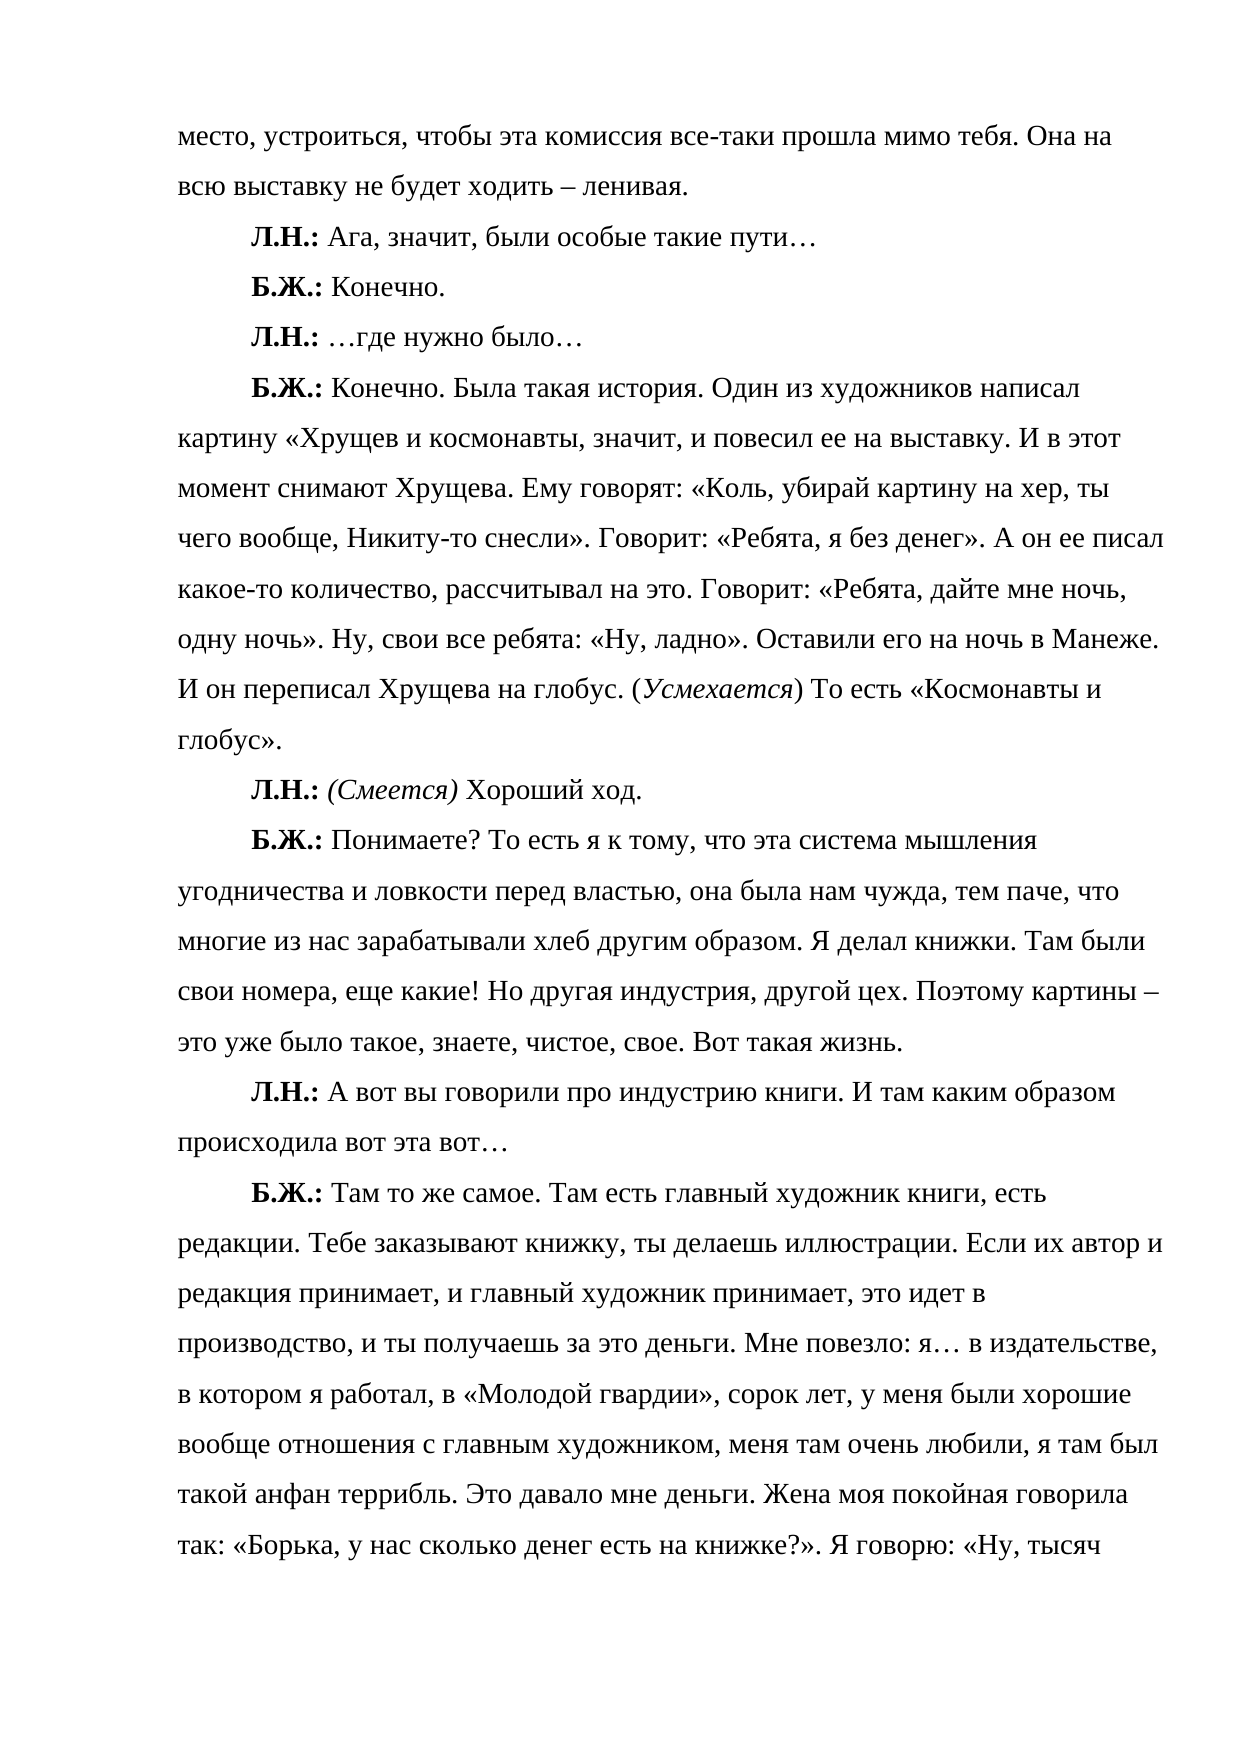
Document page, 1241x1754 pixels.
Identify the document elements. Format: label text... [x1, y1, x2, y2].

text Л.Н.: А вот вы говорили про индустрию книги. И там каким образом происходила вот эта вот… [177, 1074, 1166, 1158]
text Б.Ж.: Конечно. Была такая история. Один из художников написал картину «Хрущев и космонавты, значит, и повесил ее на выставку. И в этот момент снимают Хрущева. Ему говорят: «Коль, убирай картину на хер, ты чего вообще, Никиту-то снесли». Говорит: «Ребята, я без денег». А он ее писал какое-то количество, рассчитывал на это. Говорит: «Ребята, дайте мне ночь, одну ночь». Ну, свои все ребята: «Ну, ладно». Оставили его на ночь в Манеже. И он переписал Хрущева на глобус. (Усмехается) То есть «Космонавты и глобус». [177, 370, 1166, 755]
text Б.Ж.: Конечно. [177, 269, 1166, 303]
text Л.Н.: …где нужно было… [177, 319, 1166, 353]
text Л.Н.: Ага, значит, были особые такие пути… [177, 219, 1166, 252]
text Б.Ж.: Понимаете? То есть я к тому, что эта система мышления угодничества и ловкости перед властью, она была нам чужда, тем паче, что многие из нас зарабатывали хлеб другим образом. Я делал книжки. Там были свои номера, еще какие! Но другая индустрия, другой цех. Поэтому картины –это уже было такое, знаете, чистое, свое. Вот такая жизнь. [177, 822, 1166, 1057]
text Л.Н.: (Смеется) Хороший ход. [177, 772, 1166, 806]
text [177, 118, 1166, 202]
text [177, 1175, 1166, 1560]
